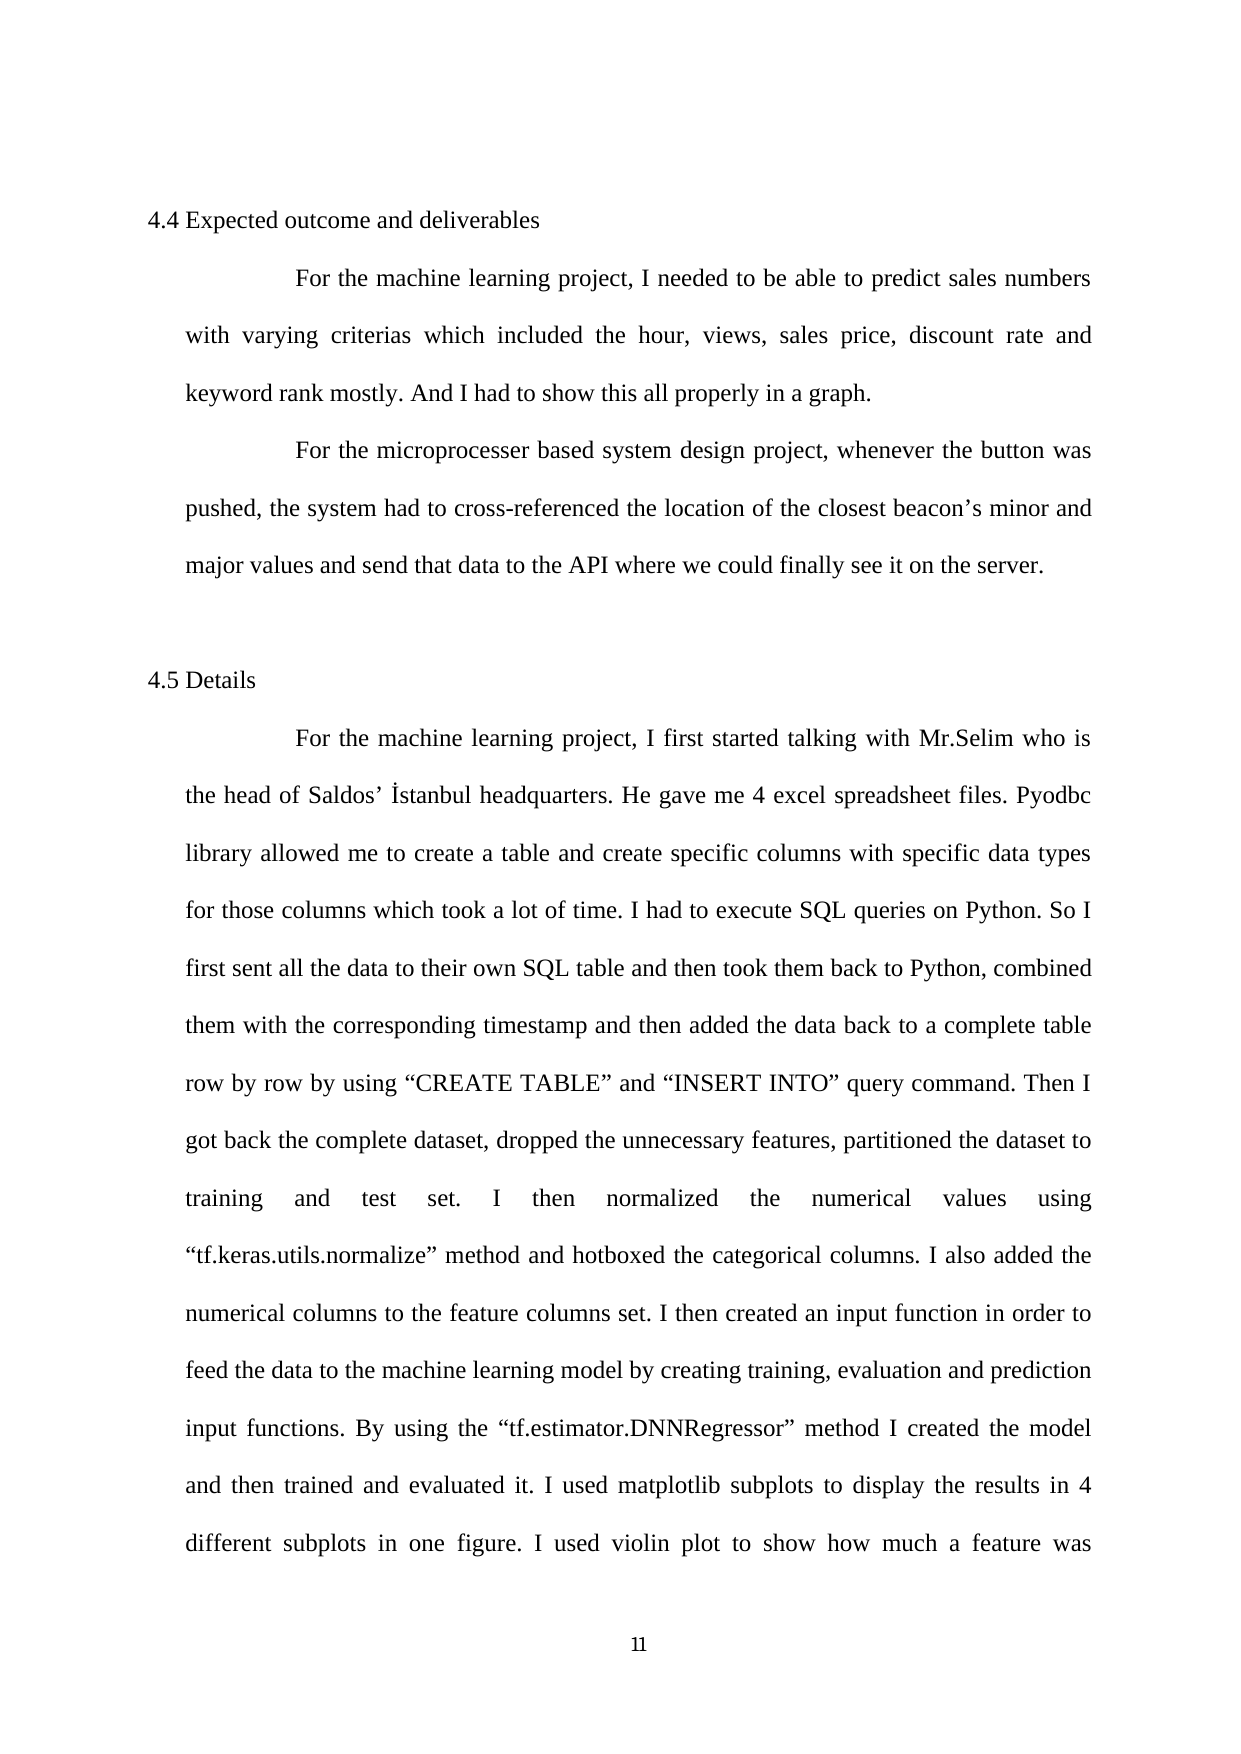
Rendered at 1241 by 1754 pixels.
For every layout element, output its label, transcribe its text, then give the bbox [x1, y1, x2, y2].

list For the microprocesser based system design project, whenever the button was pushed, the system had to cross-referenced the location of the closest beacon’s minor and major values and send that data to the API where we could finally see it on the server. [185, 435, 1093, 579]
list Details [148, 665, 1093, 694]
list Expected outcome and deliverables [148, 205, 1093, 234]
list For the machine learning project, I needed to be able to predict sales numbers with varying criterias which included the hour, views, sales price, discount rate and keyword rank mostly. And I had to show this all properly in a graph. [185, 263, 1093, 406]
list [185, 723, 1093, 1556]
